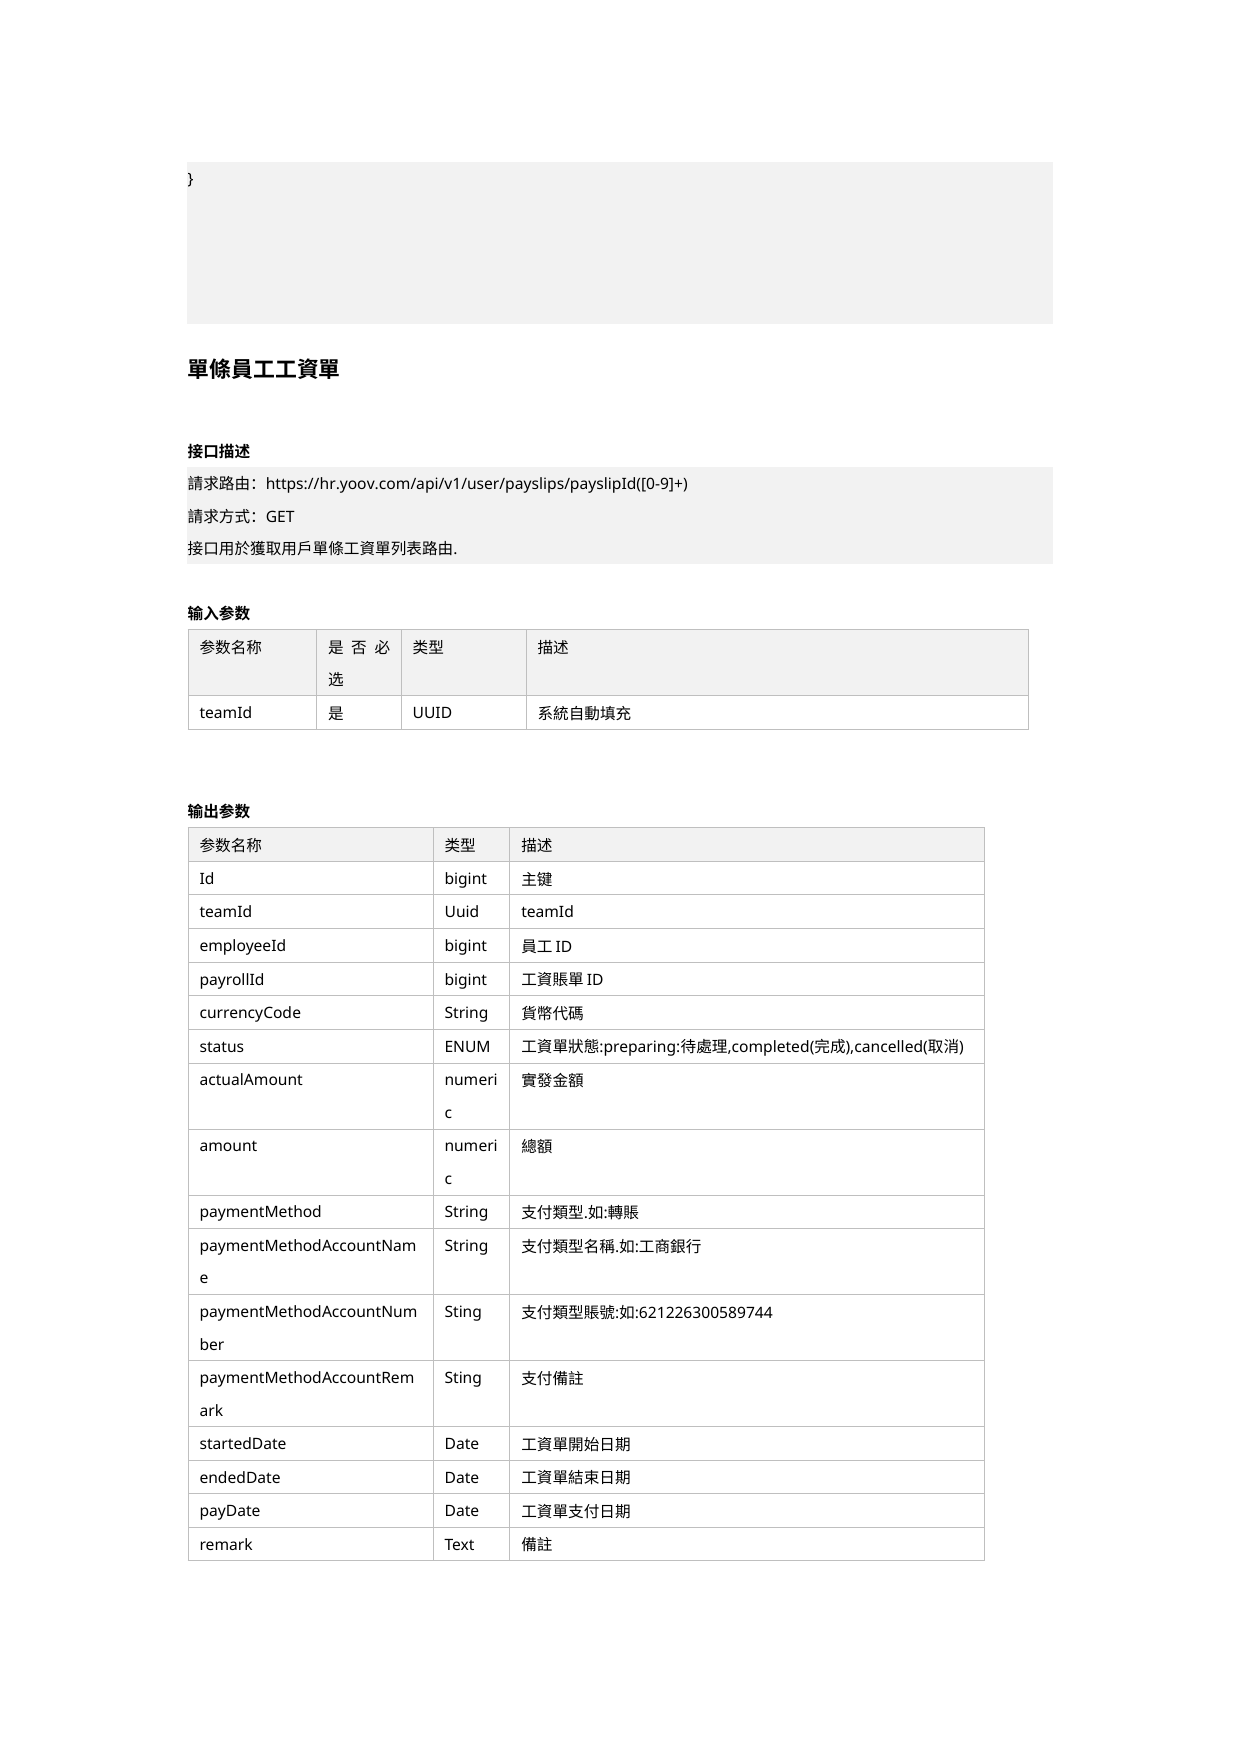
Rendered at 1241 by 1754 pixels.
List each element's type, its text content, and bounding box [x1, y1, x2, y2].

table_cell String [434, 1229, 509, 1294]
table_cell numeric [434, 1130, 509, 1194]
table_cell Uuid [434, 895, 509, 928]
table_cell String [434, 1196, 509, 1228]
table_cell teamId [510, 895, 984, 928]
table_cell 貨幣代碼 [510, 996, 984, 1029]
table_cell paymentMethodAccountName [189, 1229, 433, 1294]
text 输出参数 [187, 795, 1053, 827]
table_header 是否必选 [317, 630, 401, 695]
subtitle 單條員工工資單 [187, 352, 1053, 384]
text 請求路由：https://hr.yoov.com/api/v1/user/payslips/payslipId([0-9]+) [187, 467, 1053, 499]
text 输入参数 [187, 597, 1053, 629]
table_cell 系統自動填充 [527, 696, 1028, 729]
table_cell 實發金額 [510, 1064, 984, 1128]
table_header 描述 [510, 828, 984, 861]
table_cell teamId [189, 895, 433, 928]
table_cell Sting [434, 1295, 509, 1360]
table_cell 支付類型賬號:如:621226300589744 [510, 1295, 984, 1360]
table_cell 工資單結束日期 [510, 1461, 984, 1493]
table_header 类型 [434, 828, 509, 861]
table_cell startedDate [189, 1427, 433, 1460]
text 請求方式：GET [187, 499, 1053, 532]
table_cell 總額 [510, 1130, 984, 1194]
table_cell currencyCode [189, 996, 433, 1029]
text } [187, 162, 1053, 194]
table_cell teamId [189, 696, 316, 729]
table_cell numeric [434, 1064, 509, 1128]
table_cell 備註 [510, 1528, 984, 1560]
table_cell payrollId [189, 963, 433, 995]
table_cell status [189, 1030, 433, 1062]
table_cell paymentMethodAccountNumber [189, 1295, 433, 1360]
table_cell 工資單狀態:preparing:待處理,completed(完成),cancelled(取消) [510, 1030, 984, 1062]
table_cell String [434, 996, 509, 1029]
table_cell payDate [189, 1494, 433, 1527]
table_cell 支付類型名稱.如:工商銀行 [510, 1229, 984, 1294]
table_cell 主键 [510, 862, 984, 894]
table_cell bigint [434, 963, 509, 995]
table_cell ENUM [434, 1030, 509, 1062]
table_header 参数名称 [189, 630, 316, 695]
table_cell Date [434, 1461, 509, 1493]
table_cell Date [434, 1494, 509, 1527]
text 接口用於獲取用戶單條工資單列表路由. [187, 532, 1053, 564]
table_header 参数名称 [189, 828, 433, 861]
table_header 类型 [402, 630, 526, 695]
text 接口描述 [187, 434, 1053, 467]
table_cell paymentMethod [189, 1196, 433, 1228]
table_header 描述 [527, 630, 1028, 695]
table_cell Id [189, 862, 433, 894]
table_cell bigint [434, 862, 509, 894]
table_cell Text [434, 1528, 509, 1560]
table_cell Date [434, 1427, 509, 1460]
table_cell 支付類型.如:轉賬 [510, 1196, 984, 1228]
table_cell 支付備註 [510, 1361, 984, 1426]
table_cell Sting [434, 1361, 509, 1426]
table_cell 工資單支付日期 [510, 1494, 984, 1527]
table_cell employeeId [189, 929, 433, 962]
table_cell 是 [317, 696, 401, 729]
table_cell bigint [434, 929, 509, 962]
table_cell actualAmount [189, 1064, 433, 1128]
table_cell 工資單開始日期 [510, 1427, 984, 1460]
table_cell remark [189, 1528, 433, 1560]
table_cell endedDate [189, 1461, 433, 1493]
table_cell 員工ID [510, 929, 984, 962]
table_cell paymentMethodAccountRemark [189, 1361, 433, 1426]
table_cell amount [189, 1130, 433, 1194]
table_cell UUID [402, 696, 526, 729]
table_cell 工資賬單ID [510, 963, 984, 995]
